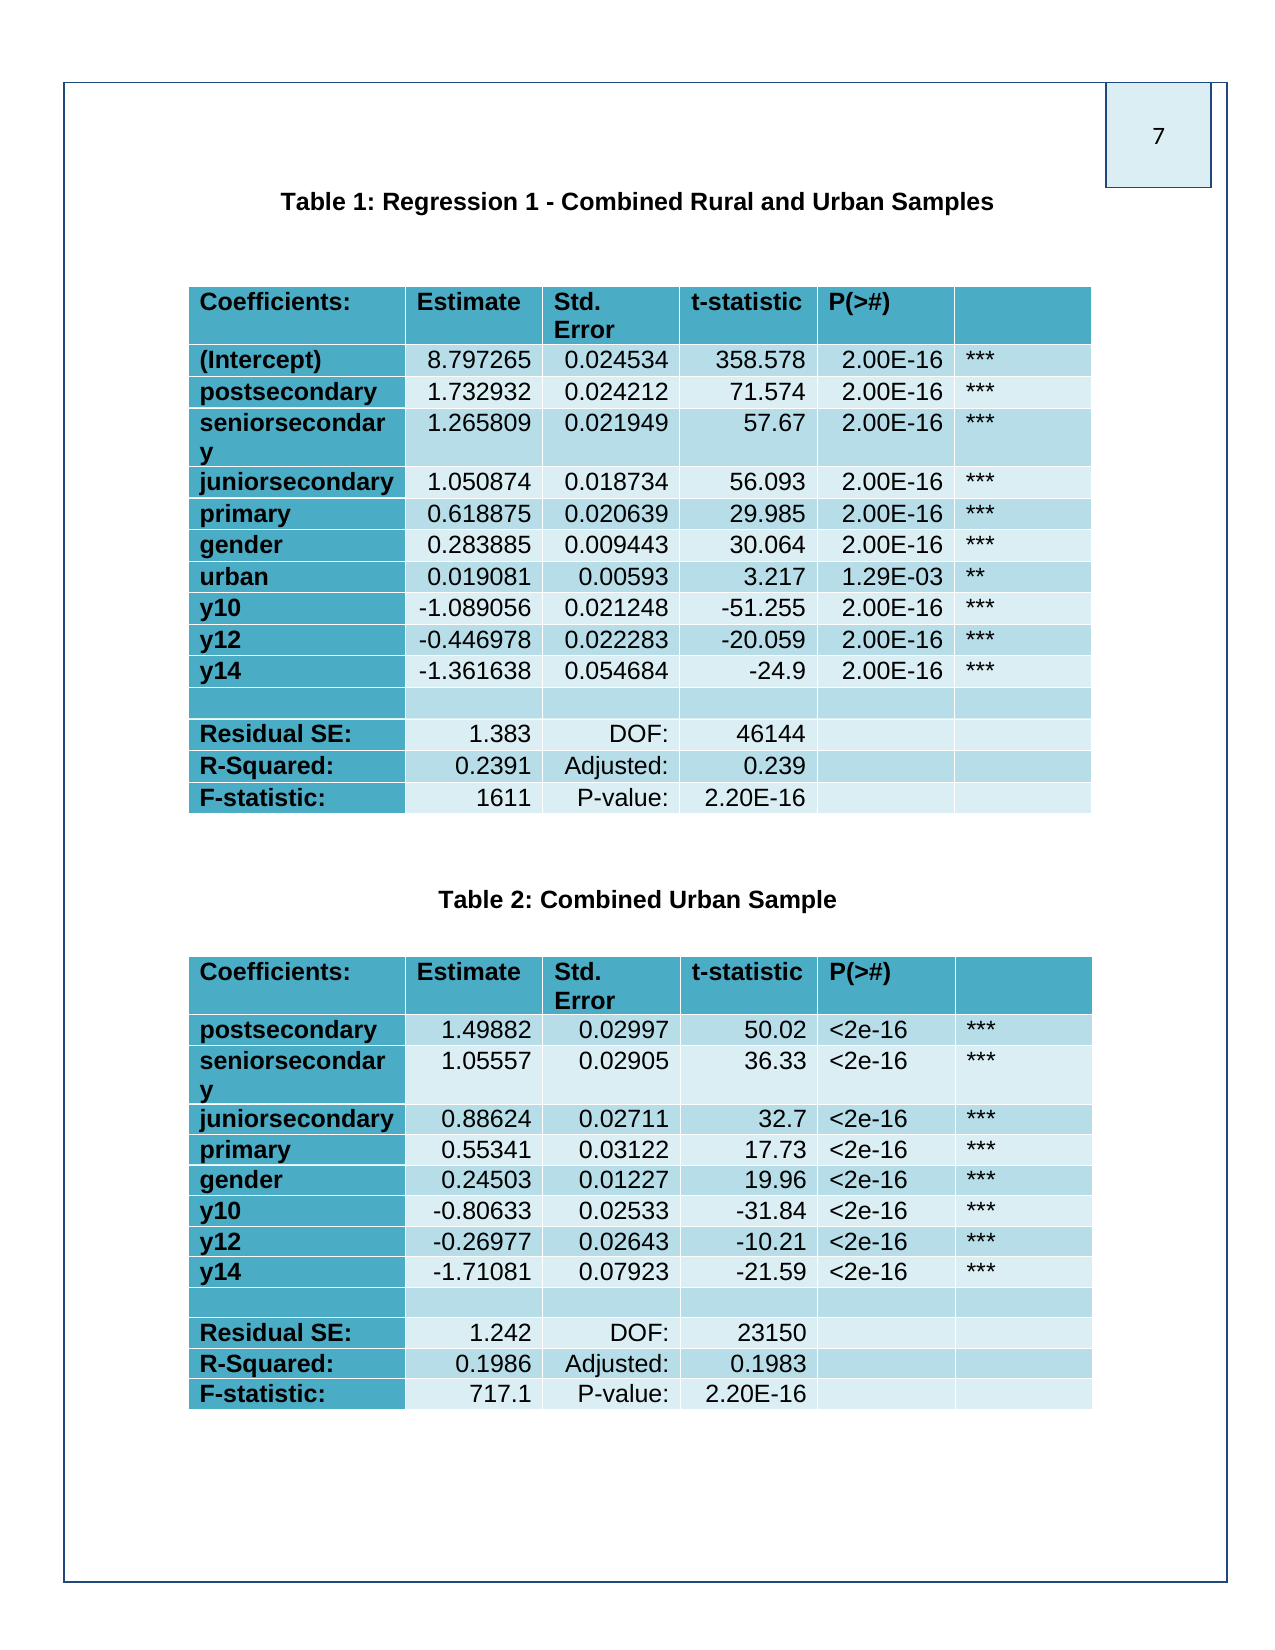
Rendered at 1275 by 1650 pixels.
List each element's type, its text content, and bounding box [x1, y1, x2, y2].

table_cell *** [955, 625, 1091, 655]
table_cell DOF: [543, 1318, 680, 1348]
table_cell *** [956, 1015, 1092, 1045]
table_cell 2.00E-16 [818, 409, 954, 466]
table_cell 1.242 [406, 1318, 542, 1348]
table_cell 0.88624 [406, 1105, 542, 1134]
table_cell 0.022283 [543, 625, 679, 655]
table_cell 0.021949 [543, 409, 679, 466]
table_header Estimate [406, 287, 542, 344]
table_cell 358.578 [680, 345, 817, 376]
table_cell 2.20E-16 [680, 783, 817, 813]
table_cell 1.265809 [406, 409, 542, 466]
table_cell 0.02643 [543, 1227, 680, 1256]
table_cell [955, 751, 1091, 782]
table_cell y14 [189, 656, 405, 687]
table_cell <2e-16 [818, 1166, 955, 1195]
table_cell 3.217 [680, 562, 817, 592]
table_cell [818, 688, 954, 718]
table_cell F-statistic: [189, 783, 405, 813]
table_cell primary [189, 1135, 405, 1164]
table_cell 0.01227 [543, 1166, 680, 1195]
table_cell [543, 688, 679, 718]
table_cell [818, 1349, 955, 1378]
table_cell 1.49882 [406, 1015, 542, 1045]
table_cell DOF: [543, 720, 679, 750]
table_cell 0.07923 [543, 1257, 680, 1287]
table_cell -51.255 [680, 593, 817, 624]
table_cell 71.574 [680, 377, 817, 407]
table_cell 19.96 [681, 1166, 817, 1195]
table_header t-statistic [681, 957, 817, 1014]
table_cell 0.239 [680, 751, 817, 782]
table_cell [406, 688, 542, 718]
table_header t-statistic [680, 287, 817, 344]
table_cell [818, 1379, 955, 1409]
table_cell *** [956, 1046, 1092, 1103]
table_cell 1.383 [406, 720, 542, 750]
table_cell [955, 688, 1091, 718]
table_cell 0.020639 [543, 499, 679, 529]
table_cell Residual SE: [189, 1318, 405, 1348]
table_cell 2.00E-16 [818, 530, 954, 561]
table_cell [956, 1349, 1092, 1378]
table_cell [680, 688, 817, 718]
table_cell <2e-16 [818, 1196, 955, 1226]
table_cell (Intercept) [189, 345, 405, 376]
table_cell -1.71081 [406, 1257, 542, 1287]
table_cell 8.797265 [406, 345, 542, 376]
table_cell *** [955, 593, 1091, 624]
table_cell y10 [189, 1196, 405, 1226]
table_cell 0.024534 [543, 345, 679, 376]
table_cell P-value: [543, 783, 679, 813]
table_cell -1.361638 [406, 656, 542, 687]
table_cell [818, 1288, 955, 1317]
table_cell *** [955, 467, 1091, 497]
table_cell ** [955, 562, 1091, 592]
table_cell 0.1986 [406, 1349, 542, 1378]
table_cell -20.059 [680, 625, 817, 655]
table_cell 0.03122 [543, 1135, 680, 1164]
table_cell *** [956, 1135, 1092, 1164]
table_header P(>#) [818, 957, 955, 1014]
table_header [956, 957, 1092, 1014]
table_cell 0.019081 [406, 562, 542, 592]
table_cell [818, 751, 954, 782]
table_cell 1.05557 [406, 1046, 542, 1103]
title Table 1: Regression 1 - Combined Rural and Urban Samples [187, 186, 1087, 215]
table_cell Adjusted: [543, 751, 679, 782]
table_cell R-Squared: [189, 751, 405, 782]
table_cell 0.283885 [406, 530, 542, 561]
table_cell 36.33 [681, 1046, 817, 1103]
table_header Std. Error [543, 287, 679, 344]
table_header [955, 287, 1091, 344]
table_cell 2.00E-16 [818, 345, 954, 376]
table_cell *** [955, 377, 1091, 407]
table_cell 56.093 [680, 467, 817, 497]
table_cell 2.00E-16 [818, 593, 954, 624]
table_cell 2.20E-16 [681, 1379, 817, 1409]
table_cell -31.84 [681, 1196, 817, 1226]
table_cell *** [956, 1257, 1092, 1287]
table_cell [189, 1288, 405, 1317]
table_cell primary [189, 499, 405, 529]
table_cell 0.618875 [406, 499, 542, 529]
table_cell P-value: [543, 1379, 680, 1409]
table_header Estimate [406, 957, 542, 1014]
table_cell [406, 1288, 542, 1317]
table_cell -0.26977 [406, 1227, 542, 1256]
table_cell Adjusted: [543, 1349, 680, 1378]
table_cell 0.2391 [406, 751, 542, 782]
table_cell 1611 [406, 783, 542, 813]
table_cell <2e-16 [818, 1046, 955, 1103]
table_cell 2.00E-16 [818, 377, 954, 407]
table_cell 50.02 [681, 1015, 817, 1045]
table_cell 1.29E-03 [818, 562, 954, 592]
table_cell 2.00E-16 [818, 656, 954, 687]
table_cell <2e-16 [818, 1257, 955, 1287]
table_cell 0.24503 [406, 1166, 542, 1195]
table_cell Residual SE: [189, 720, 405, 750]
table_cell 29.985 [680, 499, 817, 529]
table_cell y12 [189, 625, 405, 655]
table_cell *** [956, 1166, 1092, 1195]
table_cell <2e-16 [818, 1015, 955, 1045]
table_cell juniorsecondary [189, 1105, 405, 1134]
table_cell seniorsecondary [189, 1046, 405, 1103]
table_cell 0.021248 [543, 593, 679, 624]
table_cell 0.024212 [543, 377, 679, 407]
table_cell -24.9 [680, 656, 817, 687]
table_cell 32.7 [681, 1105, 817, 1134]
table_cell [681, 1288, 817, 1317]
table_cell 2.00E-16 [818, 625, 954, 655]
table_cell 1.050874 [406, 467, 542, 497]
table_cell *** [956, 1227, 1092, 1256]
table_cell 1.732932 [406, 377, 542, 407]
table_cell -10.21 [681, 1227, 817, 1256]
table_cell 0.02905 [543, 1046, 680, 1103]
table_cell y12 [189, 1227, 405, 1256]
table_cell juniorsecondary [189, 467, 405, 497]
table_cell 46144 [680, 720, 817, 750]
table_cell postsecondary [189, 377, 405, 407]
table_cell 0.02533 [543, 1196, 680, 1226]
table_cell 0.054684 [543, 656, 679, 687]
table_cell gender [189, 530, 405, 561]
table_cell F-statistic: [189, 1379, 405, 1409]
table_cell *** [955, 409, 1091, 466]
table_cell [818, 783, 954, 813]
table_cell <2e-16 [818, 1105, 955, 1134]
table_cell 0.02997 [543, 1015, 680, 1045]
table_cell *** [956, 1196, 1092, 1226]
table_cell seniorsecondary [189, 409, 405, 466]
table_cell 2.00E-16 [818, 499, 954, 529]
table_cell y14 [189, 1257, 405, 1287]
table_cell -1.089056 [406, 593, 542, 624]
table_cell [543, 1288, 680, 1317]
table_cell -0.80633 [406, 1196, 542, 1226]
table_cell 0.02711 [543, 1105, 680, 1134]
table_header Std. Error [543, 957, 680, 1014]
table_cell 717.1 [406, 1379, 542, 1409]
table_cell 0.55341 [406, 1135, 542, 1164]
table_header Coefficients: [189, 957, 405, 1014]
table_cell postsecondary [189, 1015, 405, 1045]
table_cell urban [189, 562, 405, 592]
table_cell 2.00E-16 [818, 467, 954, 497]
table_cell <2e-16 [818, 1227, 955, 1256]
table_header P(>#) [818, 287, 954, 344]
table_cell 30.064 [680, 530, 817, 561]
table_cell *** [955, 530, 1091, 561]
table_cell [956, 1288, 1092, 1317]
table_cell 17.73 [681, 1135, 817, 1164]
table_cell <2e-16 [818, 1135, 955, 1164]
table_cell *** [955, 345, 1091, 376]
table_cell [956, 1379, 1092, 1409]
table_cell [189, 688, 405, 718]
table_cell 0.009443 [543, 530, 679, 561]
table_cell *** [956, 1105, 1092, 1134]
table_cell 57.67 [680, 409, 817, 466]
table_cell *** [955, 499, 1091, 529]
table_cell y10 [189, 593, 405, 624]
table_cell 23150 [681, 1318, 817, 1348]
table_cell gender [189, 1166, 405, 1195]
table_cell 0.018734 [543, 467, 679, 497]
title Table 2: Combined Urban Sample [187, 885, 1087, 913]
table_cell [956, 1318, 1092, 1348]
table_cell [955, 783, 1091, 813]
table_cell *** [955, 656, 1091, 687]
table_header Coefficients: [189, 287, 405, 344]
table_cell 0.00593 [543, 562, 679, 592]
table_cell 0.1983 [681, 1349, 817, 1378]
table_cell R-Squared: [189, 1349, 405, 1378]
table_cell [818, 720, 954, 750]
table_cell [955, 720, 1091, 750]
table_cell -21.59 [681, 1257, 817, 1287]
table_cell [818, 1318, 955, 1348]
table_cell -0.446978 [406, 625, 542, 655]
